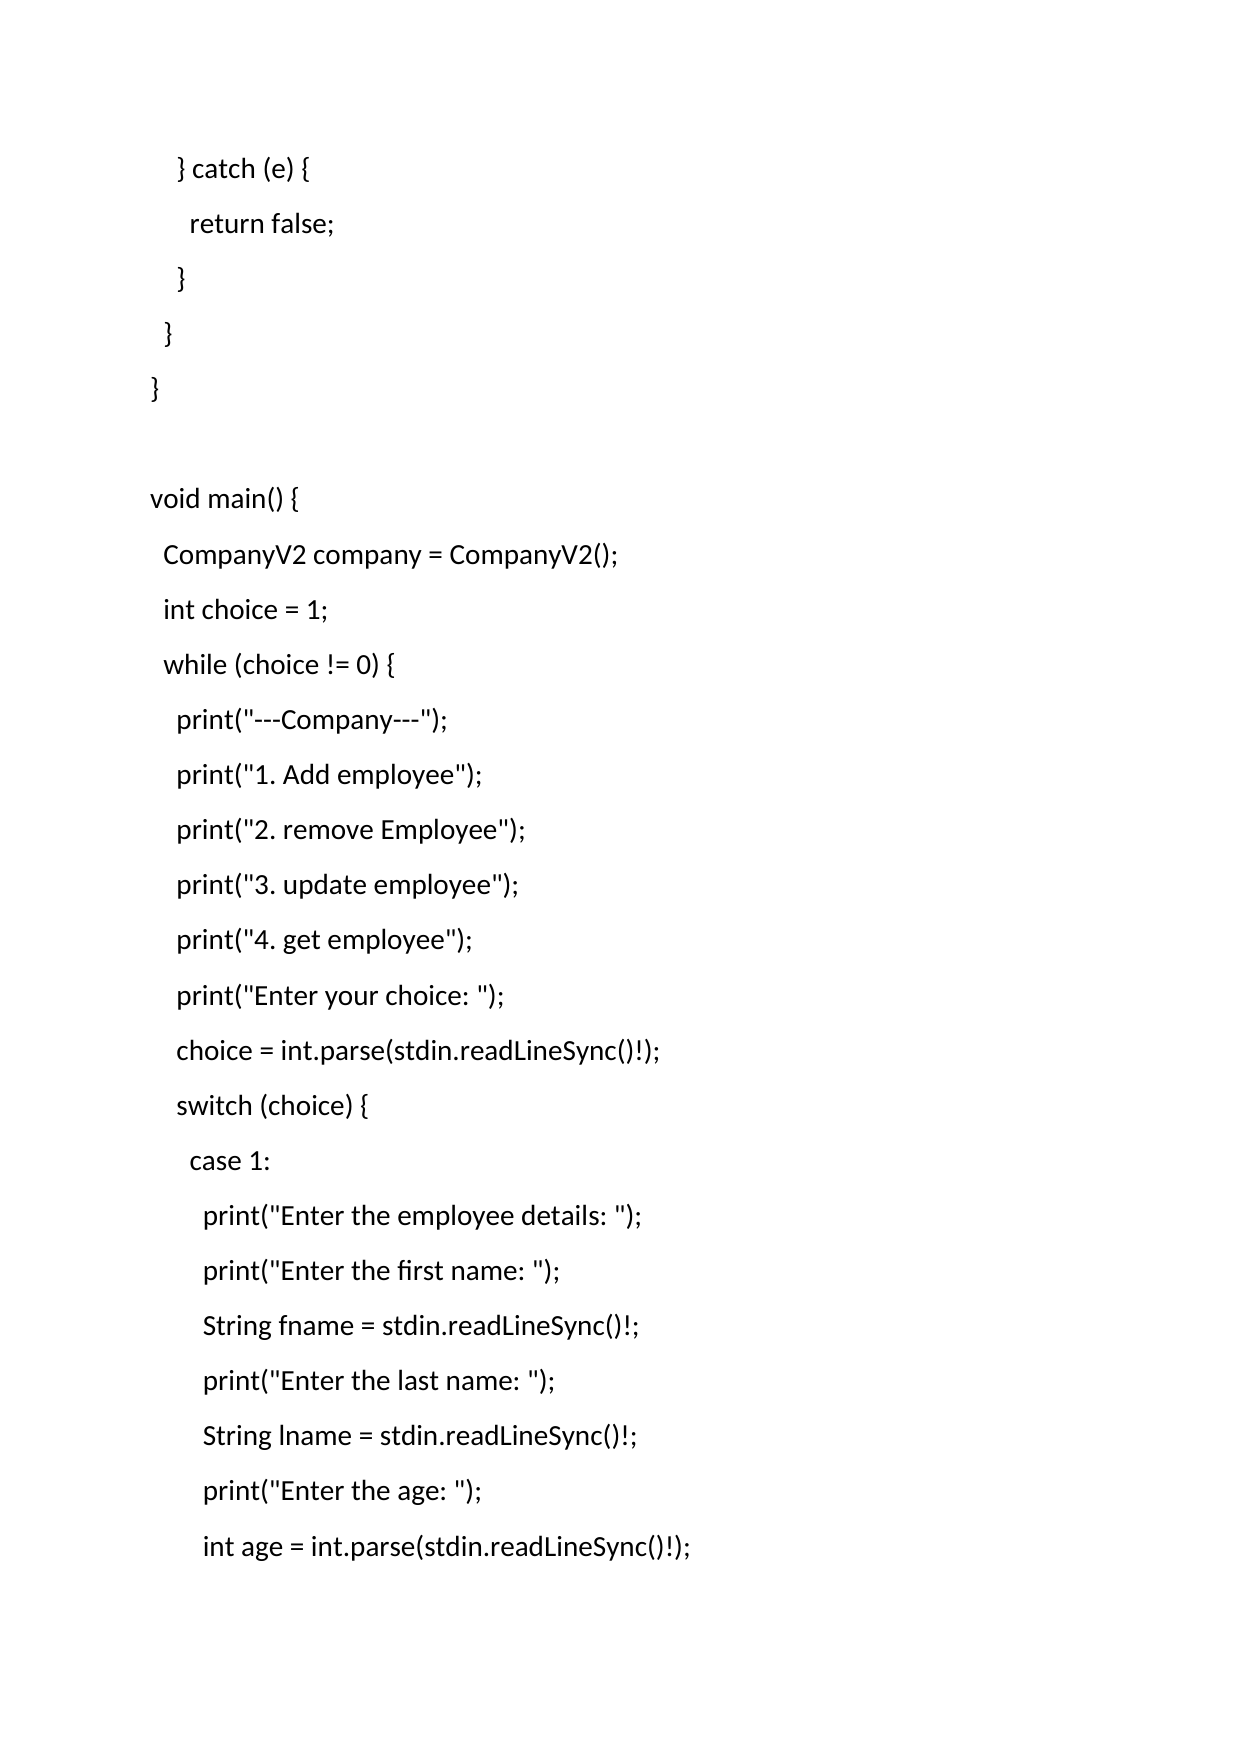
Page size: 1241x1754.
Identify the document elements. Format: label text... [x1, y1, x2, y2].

text print("Enter the employee details: "); [150, 1197, 1090, 1233]
text } catch (e) { [150, 150, 1090, 186]
text choice = int.parse(stdin.readLineSync()!); [150, 1032, 1090, 1067]
text print("Enter the last name: "); [150, 1362, 1090, 1398]
text print("2. remove Employee"); [150, 811, 1090, 847]
text print("3. update employee"); [150, 866, 1090, 902]
text case 1: [150, 1142, 1090, 1177]
text print("Enter the first name: "); [150, 1252, 1090, 1288]
text int choice = 1; [150, 591, 1090, 626]
text } [150, 315, 1090, 351]
text CompanyV2 company = CompanyV2(); [150, 536, 1090, 571]
text } [150, 260, 1090, 296]
text while (choice != 0) { [150, 646, 1090, 682]
text print("Enter the age: "); [150, 1472, 1090, 1508]
text return false; [150, 205, 1090, 241]
text print("---Company---"); [150, 701, 1090, 737]
text print("Enter your choice: "); [150, 977, 1090, 1012]
text String lname = stdin.readLineSync()!; [150, 1417, 1090, 1453]
text print("1. Add employee"); [150, 756, 1090, 792]
text void main() { [150, 481, 1090, 516]
text } [150, 370, 1090, 406]
text String fname = stdin.readLineSync()!; [150, 1307, 1090, 1343]
text switch (choice) { [150, 1087, 1090, 1122]
text int age = int.parse(stdin.readLineSync()!); [150, 1528, 1090, 1563]
text print("4. get employee"); [150, 921, 1090, 957]
